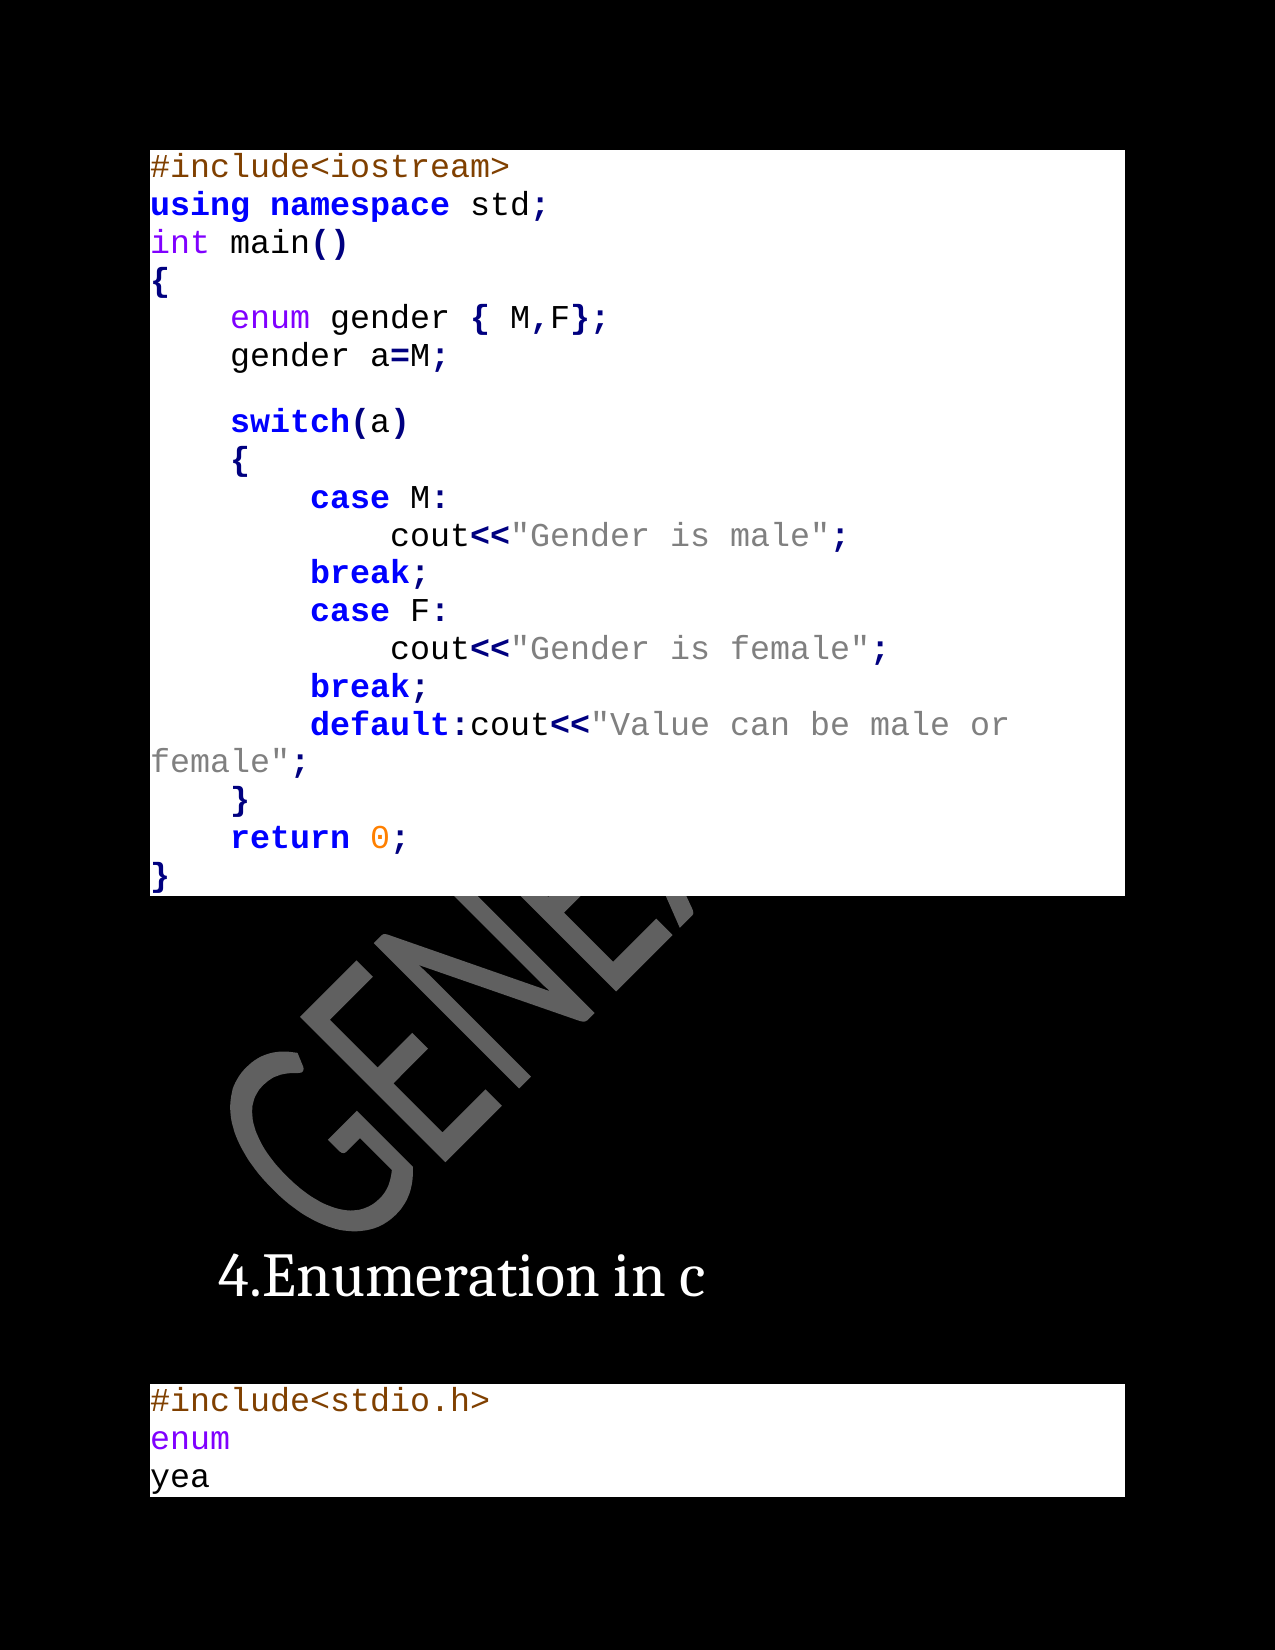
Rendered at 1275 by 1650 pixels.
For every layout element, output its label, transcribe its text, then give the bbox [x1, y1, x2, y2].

text cout<<"Gender is female"; [150, 632, 1125, 669]
text gender a=M; [150, 339, 1125, 377]
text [150, 1422, 1125, 1497]
text cout<<"Gender is male"; [150, 518, 1125, 556]
text { [150, 263, 1125, 301]
text enum gender { M,F}; [150, 301, 1125, 339]
text break; [150, 669, 1125, 707]
text } [150, 859, 1125, 896]
text return 0; [150, 821, 1125, 859]
text #include<stdio.h> [150, 1384, 1125, 1422]
text int main() [150, 226, 1125, 263]
text 4.Enumeration in c [150, 1240, 1125, 1312]
text switch(a) [150, 405, 1125, 443]
text default:cout<<"Value can be male or female"; [150, 707, 1125, 783]
text #include<iostream> [150, 150, 1125, 188]
text using namespace std; [150, 188, 1125, 226]
text break; [150, 556, 1125, 594]
text { [150, 443, 1125, 481]
text case M: [150, 481, 1125, 518]
text case F: [150, 594, 1125, 632]
text } [150, 783, 1125, 821]
